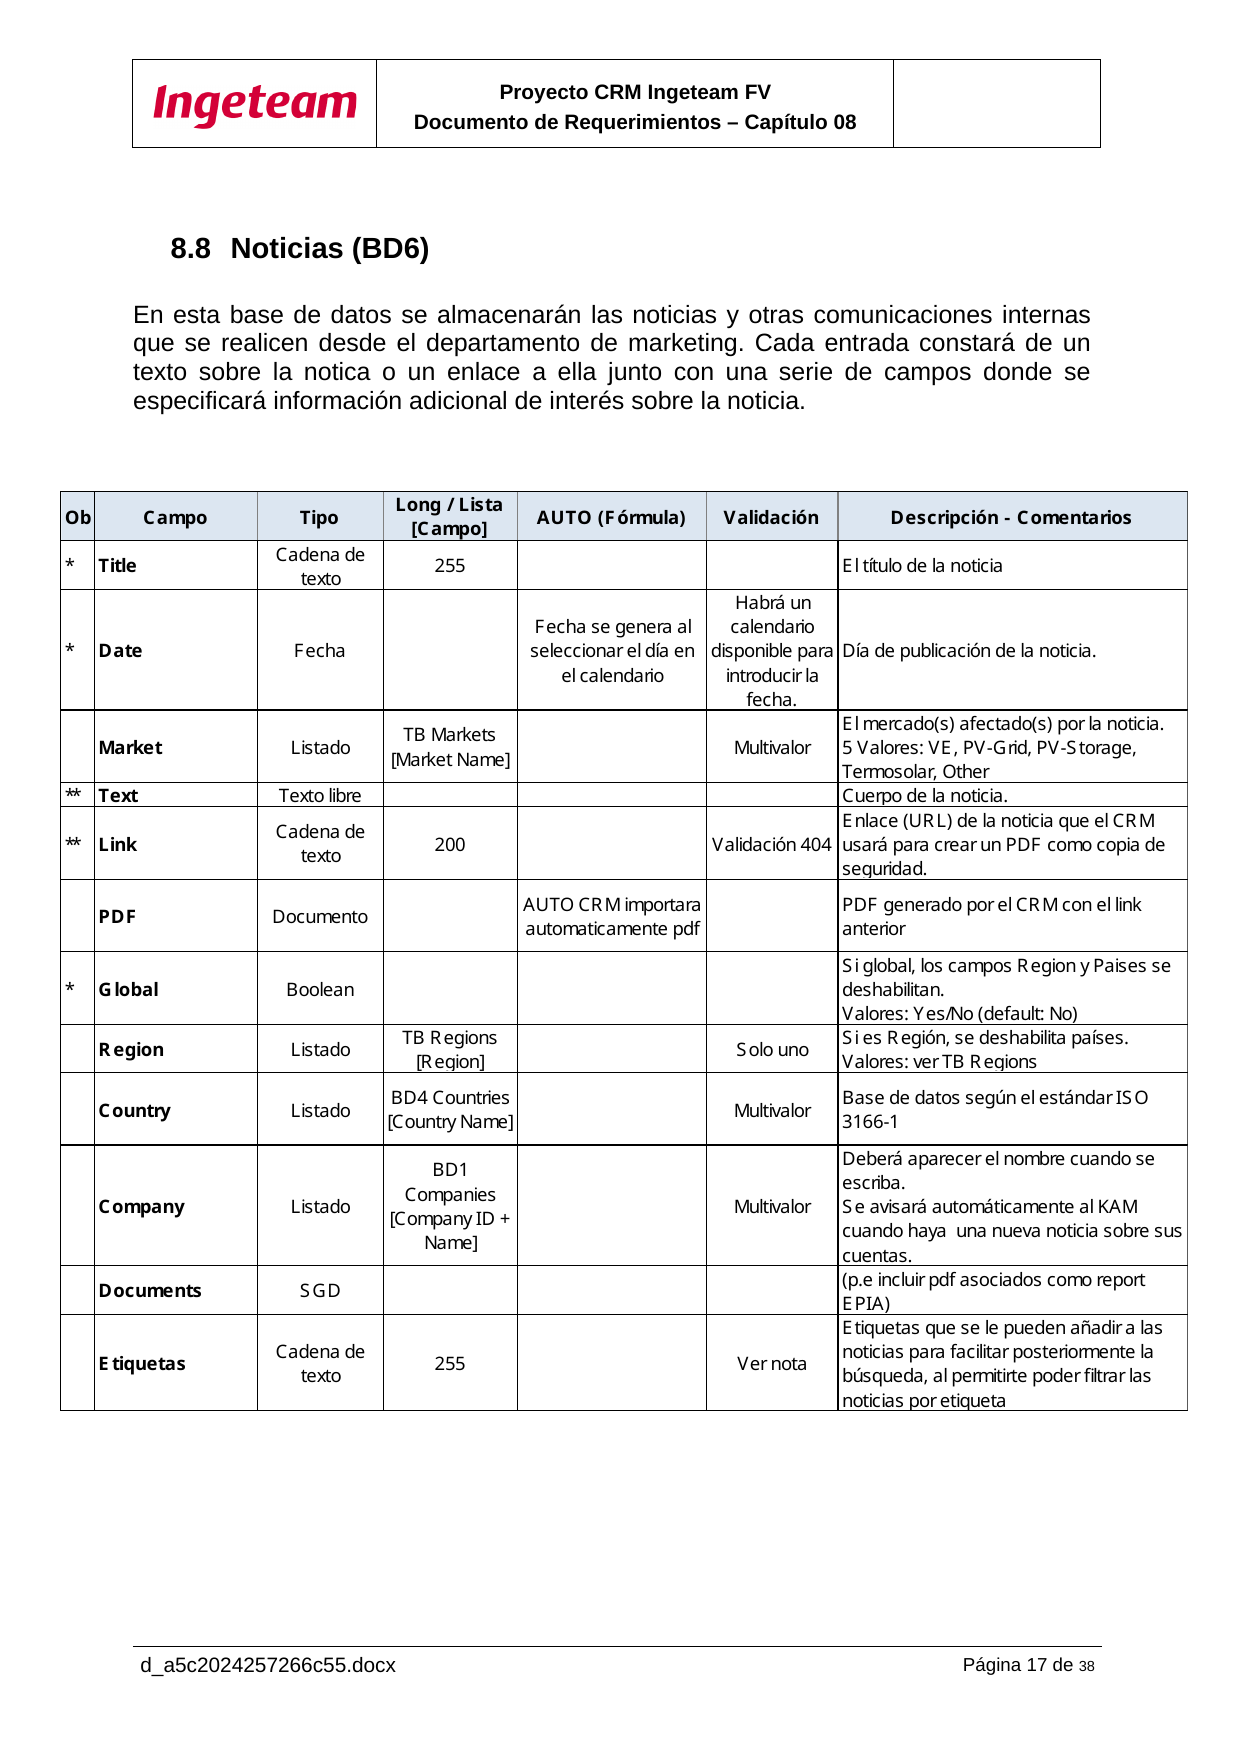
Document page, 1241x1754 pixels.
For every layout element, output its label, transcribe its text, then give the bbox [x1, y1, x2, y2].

subtitle Noticias (BD6) [170, 231, 1092, 264]
picture [153, 85, 357, 129]
text En esta base de datos se almacenarán las noticias y otras comunicaciones internas que se realicen desde el departamento de marketing. Cada entrada constará de un texto sobre la notica o un enlace a ella junto con una serie de campos donde se especificará información adicional de interés sobre la noticia. [133, 299, 1092, 414]
